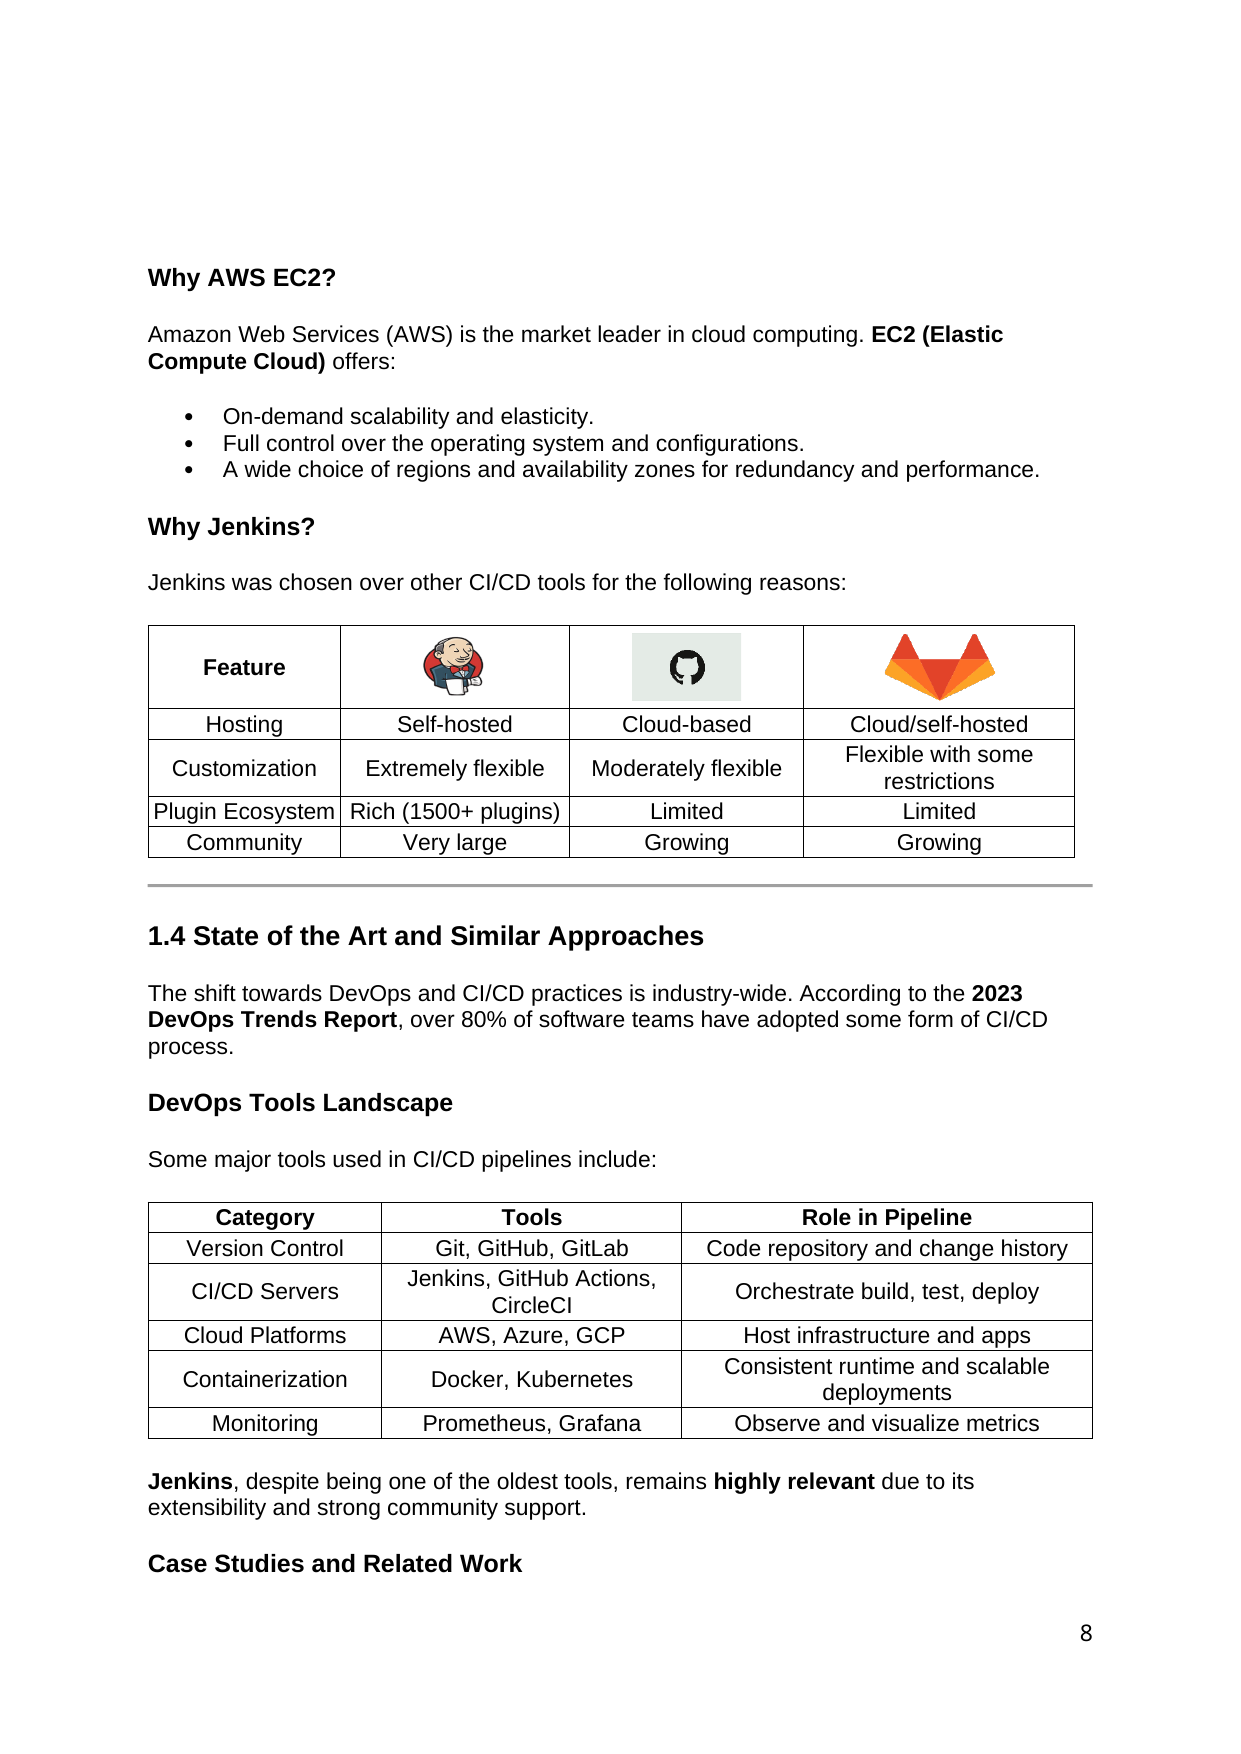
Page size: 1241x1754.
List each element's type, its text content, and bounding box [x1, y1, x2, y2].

table_cell Monitoring [149, 1408, 381, 1437]
table_cell Customization [149, 740, 340, 796]
text Jenkins was chosen over other CI/CD tools for the following reasons: [148, 569, 1093, 596]
table_cell Consistent runtime and scalable deployments [682, 1351, 1092, 1407]
table_header Category [149, 1203, 381, 1232]
list Full control over the operating system and configurations. [185, 429, 1093, 456]
table_header Role in Pipeline [682, 1203, 1092, 1232]
table_cell AWS, Azure, GCP [382, 1321, 681, 1350]
text Some major tools used in CI/CD pipelines include: [148, 1146, 1093, 1172]
table_cell Containerization [149, 1351, 381, 1407]
list On-demand scalability and elasticity. [185, 403, 1093, 429]
subtitle Why Jenkins? [148, 511, 1093, 540]
table_cell CI/CD Servers [149, 1264, 381, 1319]
table_cell Limited [804, 797, 1074, 826]
text The shift towards DevOps and CI/CD practices is industry-wide. According to the 2023 DevOps Trends Report, over 80% of software teams have adopted some form of CI/CD process. [148, 980, 1093, 1059]
table_cell Plugin Ecosystem [149, 797, 340, 826]
table_cell Extremely flexible [341, 740, 569, 796]
table_header Feature [149, 626, 340, 708]
table_cell Hosting [149, 709, 340, 739]
table_cell Docker, Kubernetes [382, 1351, 681, 1407]
table_header [570, 626, 803, 708]
table_cell Observe and visualize metrics [682, 1408, 1092, 1437]
table_cell Cloud/self-hosted [804, 709, 1074, 739]
table_cell Jenkins, GitHub Actions, CircleCI [382, 1264, 681, 1319]
picture [878, 627, 1001, 707]
table_cell Prometheus, Grafana [382, 1408, 681, 1437]
table_cell Growing [570, 827, 803, 857]
table_cell Flexible with some restrictions [804, 740, 1074, 796]
table_header [341, 626, 569, 708]
table_cell Cloud-based [570, 709, 803, 739]
subtitle 1.4 State of the Art and Similar Approaches [148, 919, 1093, 951]
subtitle Case Studies and Related Work [148, 1549, 1093, 1578]
list A wide choice of regions and availability zones for redundancy and performance. [185, 456, 1093, 482]
table_cell Moderately flexible [570, 740, 803, 796]
picture [632, 633, 742, 701]
text Amazon Web Services (AWS) is the market leader in cloud computing. EC2 (Elastic Compute Cloud) offers: [148, 321, 1093, 374]
text Jenkins, despite being one of the oldest tools, remains highly relevant due to its extensibility and strong community support. [148, 1468, 1093, 1520]
table_cell Code repository and change history [682, 1233, 1092, 1263]
table_cell Very large [341, 827, 569, 857]
subtitle DevOps Tools Landscape [148, 1088, 1093, 1117]
table_cell Self-hosted [341, 709, 569, 739]
table_cell Growing [804, 827, 1074, 857]
table_cell Community [149, 827, 340, 857]
table_cell Orchestrate build, test, deploy [682, 1264, 1092, 1319]
subtitle Why AWS EC2? [148, 263, 1093, 292]
table_cell Host infrastructure and apps [682, 1321, 1092, 1350]
table_header [804, 626, 1074, 708]
table_cell Version Control [149, 1233, 381, 1263]
picture [418, 632, 492, 702]
table_cell Rich (1500+ plugins) [341, 797, 569, 826]
table_header Tools [382, 1203, 681, 1232]
table_cell Cloud Platforms [149, 1321, 381, 1350]
table_cell Limited [570, 797, 803, 826]
table_cell Git, GitHub, GitLab [382, 1233, 681, 1263]
